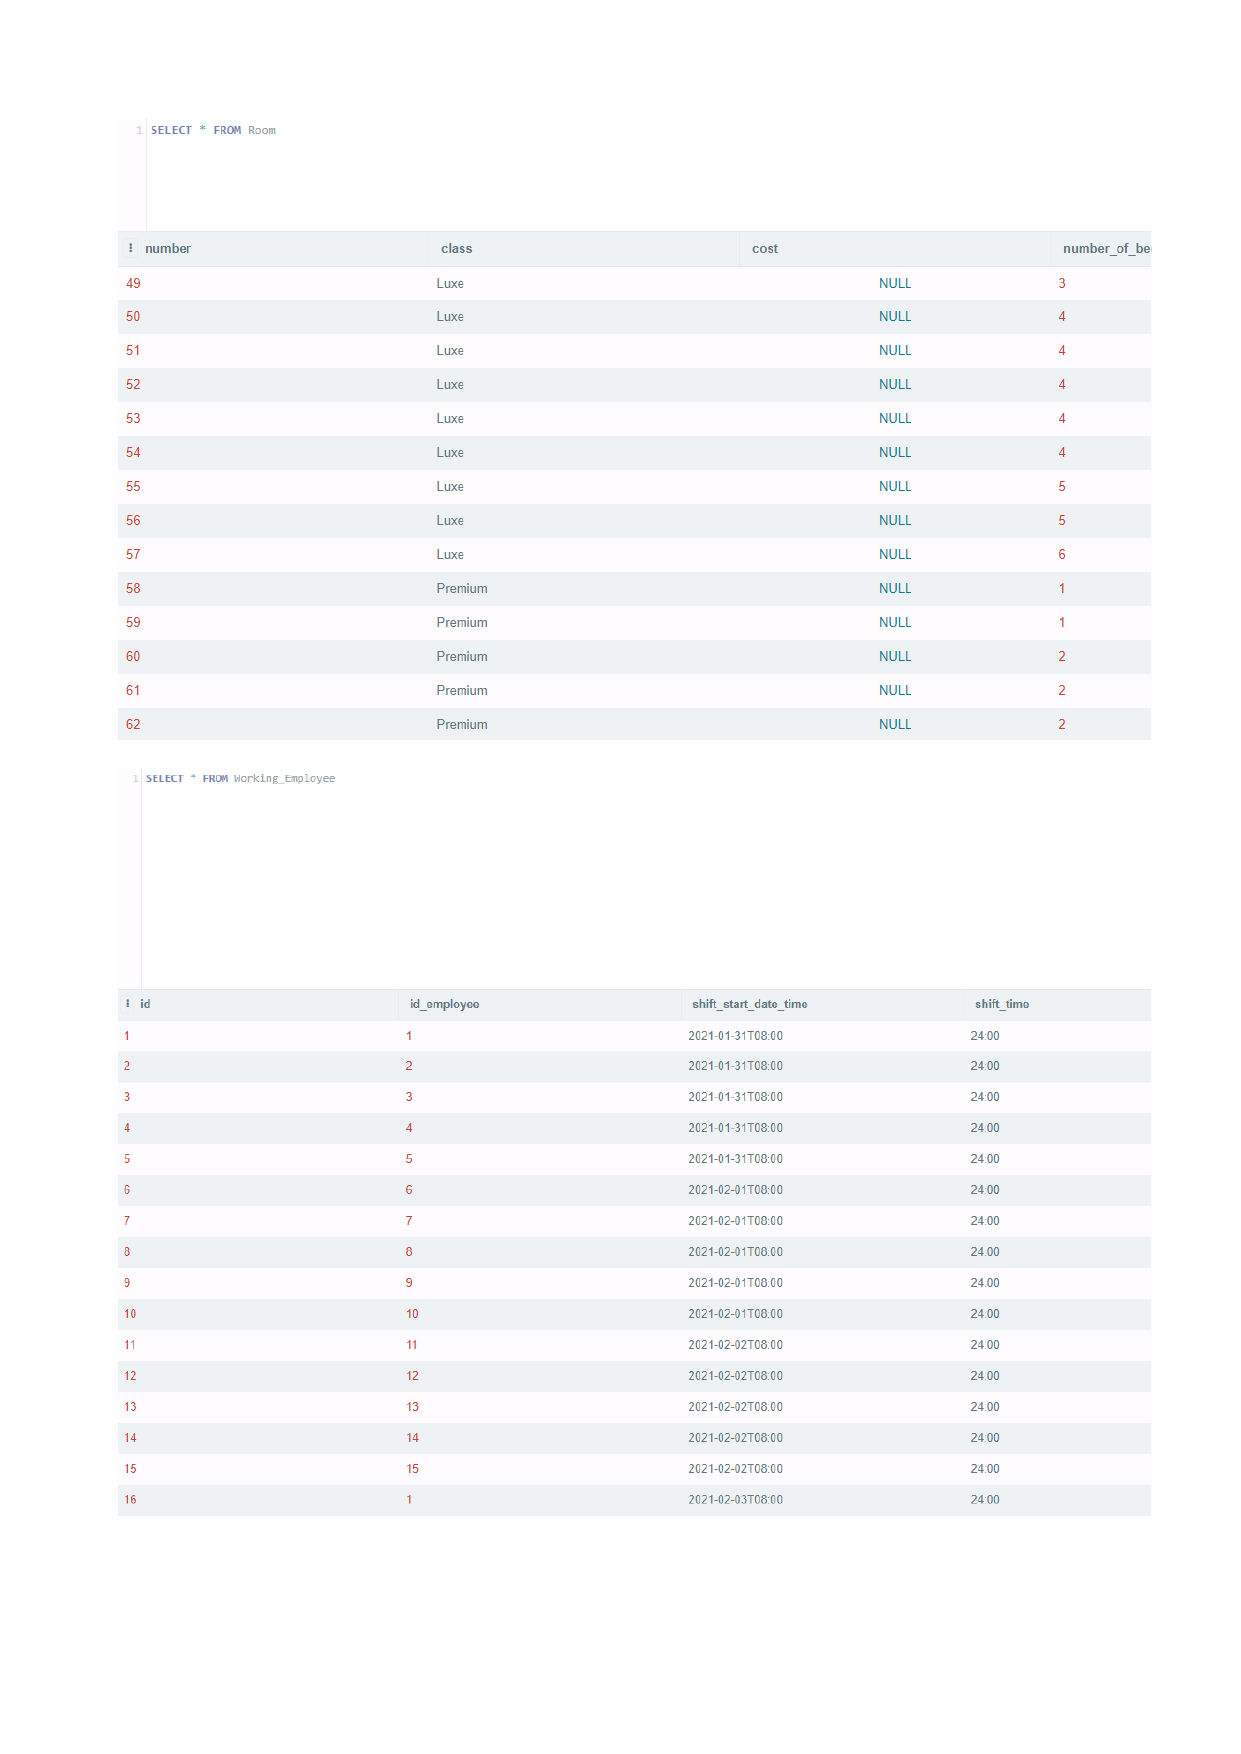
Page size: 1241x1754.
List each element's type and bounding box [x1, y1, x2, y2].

picture [118, 768, 1152, 1519]
picture [118, 118, 1152, 740]
